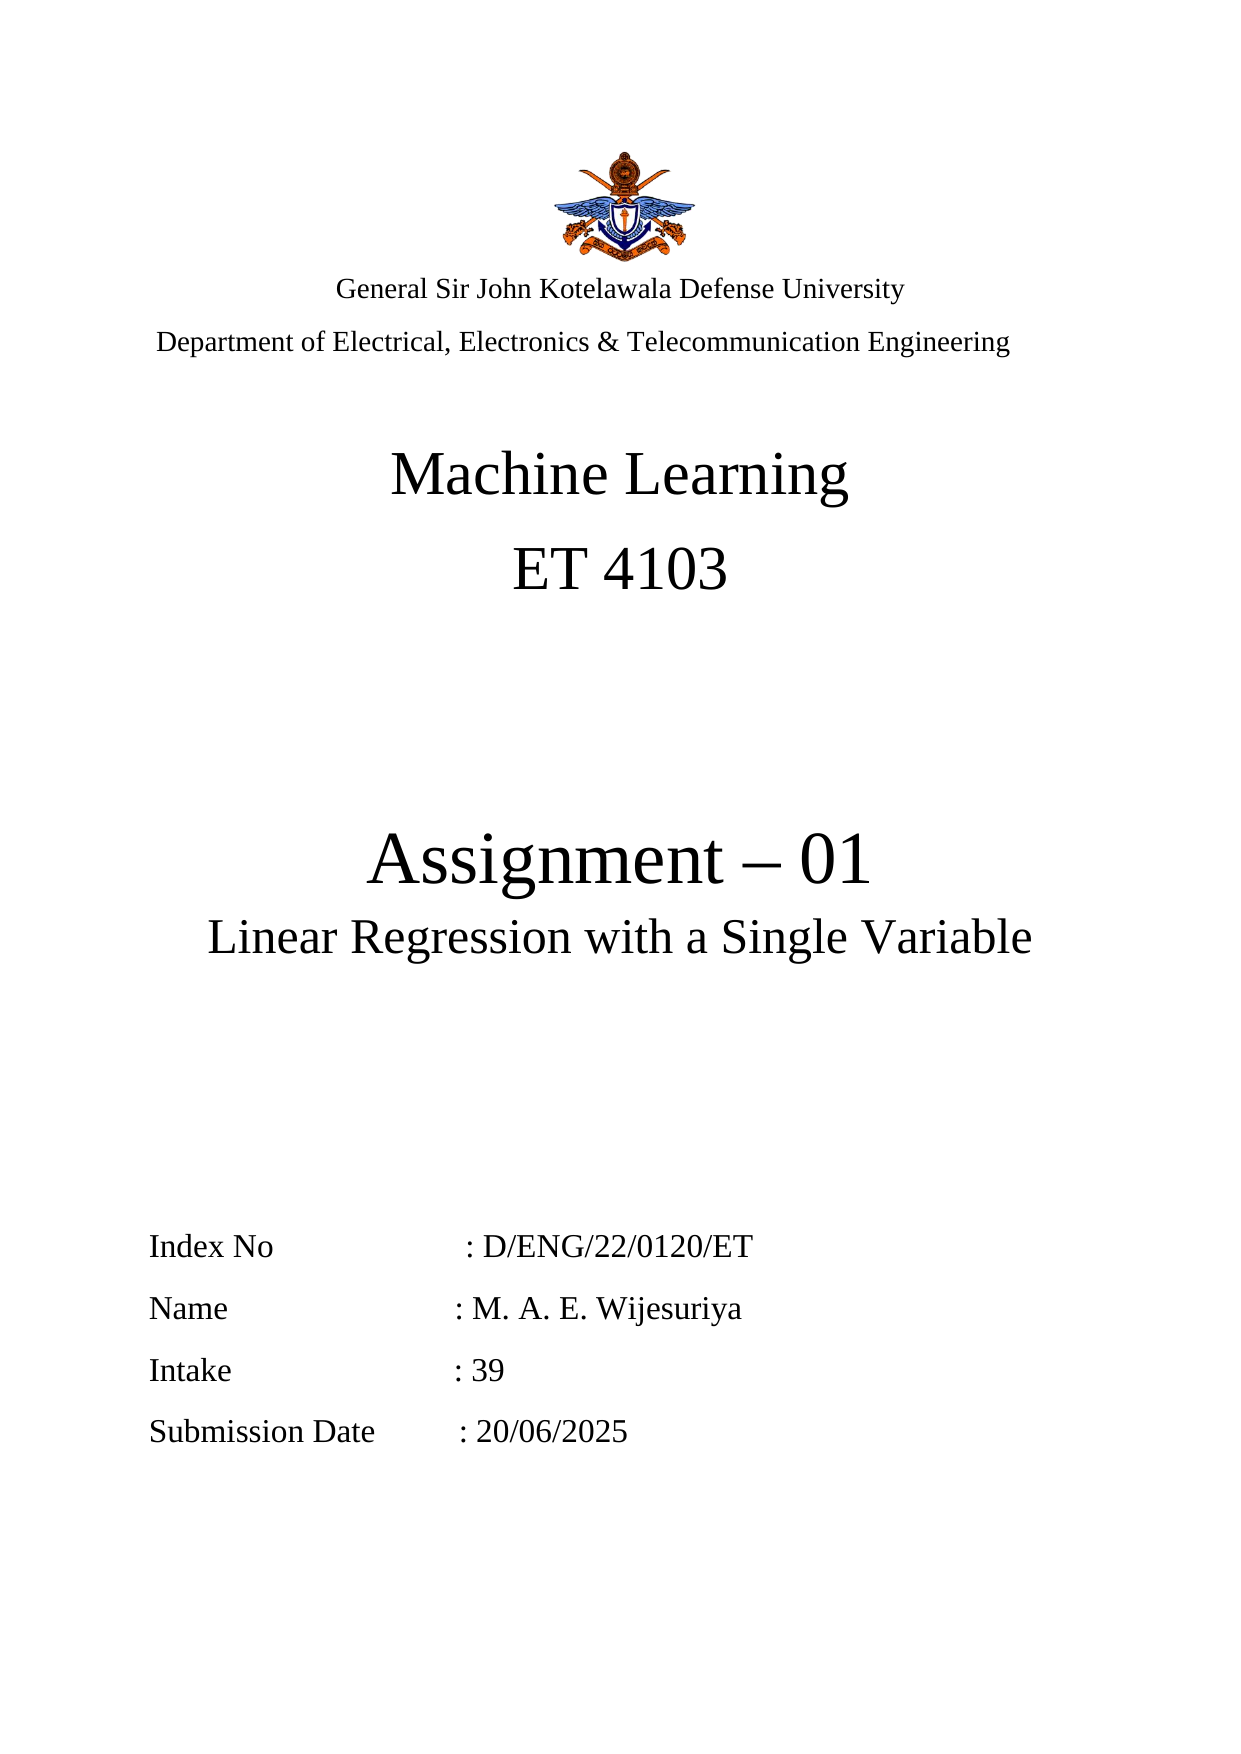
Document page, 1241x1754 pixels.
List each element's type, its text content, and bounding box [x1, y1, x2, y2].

text Linear Regression with a Single Variable [150, 907, 1090, 964]
text Name : M. A. E. Wijesuriya [148, 1288, 1090, 1326]
text General Sir John Kotelawala Defense University [150, 271, 1090, 304]
picture [548, 150, 700, 264]
text Index No : D/ENG/22/0120/ET [148, 1226, 1090, 1264]
text Submission Date : 20/06/2025 [148, 1412, 1090, 1450]
text Intake : 39 [148, 1350, 1090, 1388]
text Assignment – 01 [150, 814, 1090, 900]
text Department of Electrical, Electronics & Telecommunication Engineering [156, 324, 1090, 358]
text ET 4103 [150, 531, 1090, 603]
text Machine Learning [150, 436, 1090, 508]
